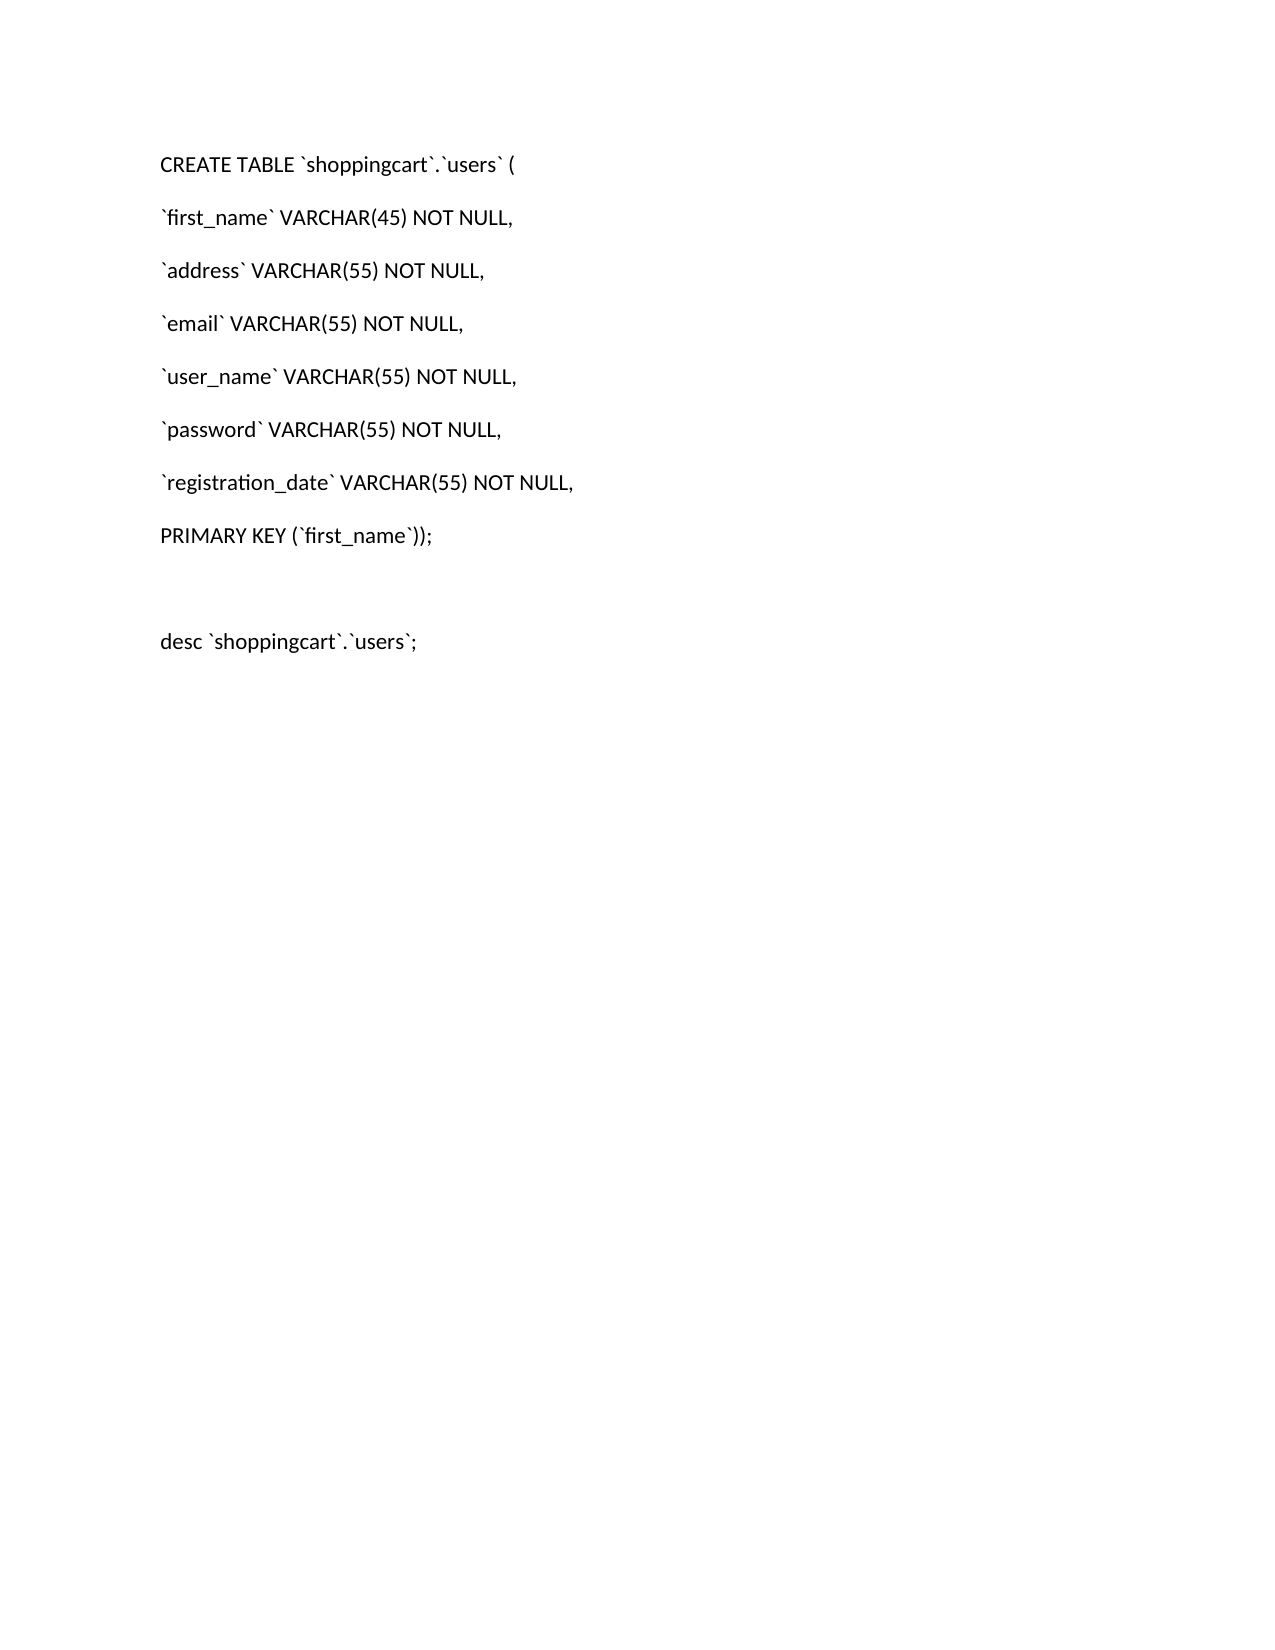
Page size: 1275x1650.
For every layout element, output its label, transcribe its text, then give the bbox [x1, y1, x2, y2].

text PRIMARY KEY (`first_name`)); [150, 521, 1125, 549]
text `password` VARCHAR(55) NOT NULL, [150, 415, 1125, 443]
text `address` VARCHAR(55) NOT NULL, [150, 256, 1125, 284]
text CREATE TABLE `shoppingcart`.`users` ( [150, 150, 1125, 178]
text `user_name` VARCHAR(55) NOT NULL, [150, 362, 1125, 390]
text `email` VARCHAR(55) NOT NULL, [150, 309, 1125, 337]
text desc `shoppingcart`.`users`; [150, 627, 1125, 655]
text `registration_date` VARCHAR(55) NOT NULL, [150, 468, 1125, 496]
text `first_name` VARCHAR(45) NOT NULL, [150, 203, 1125, 231]
